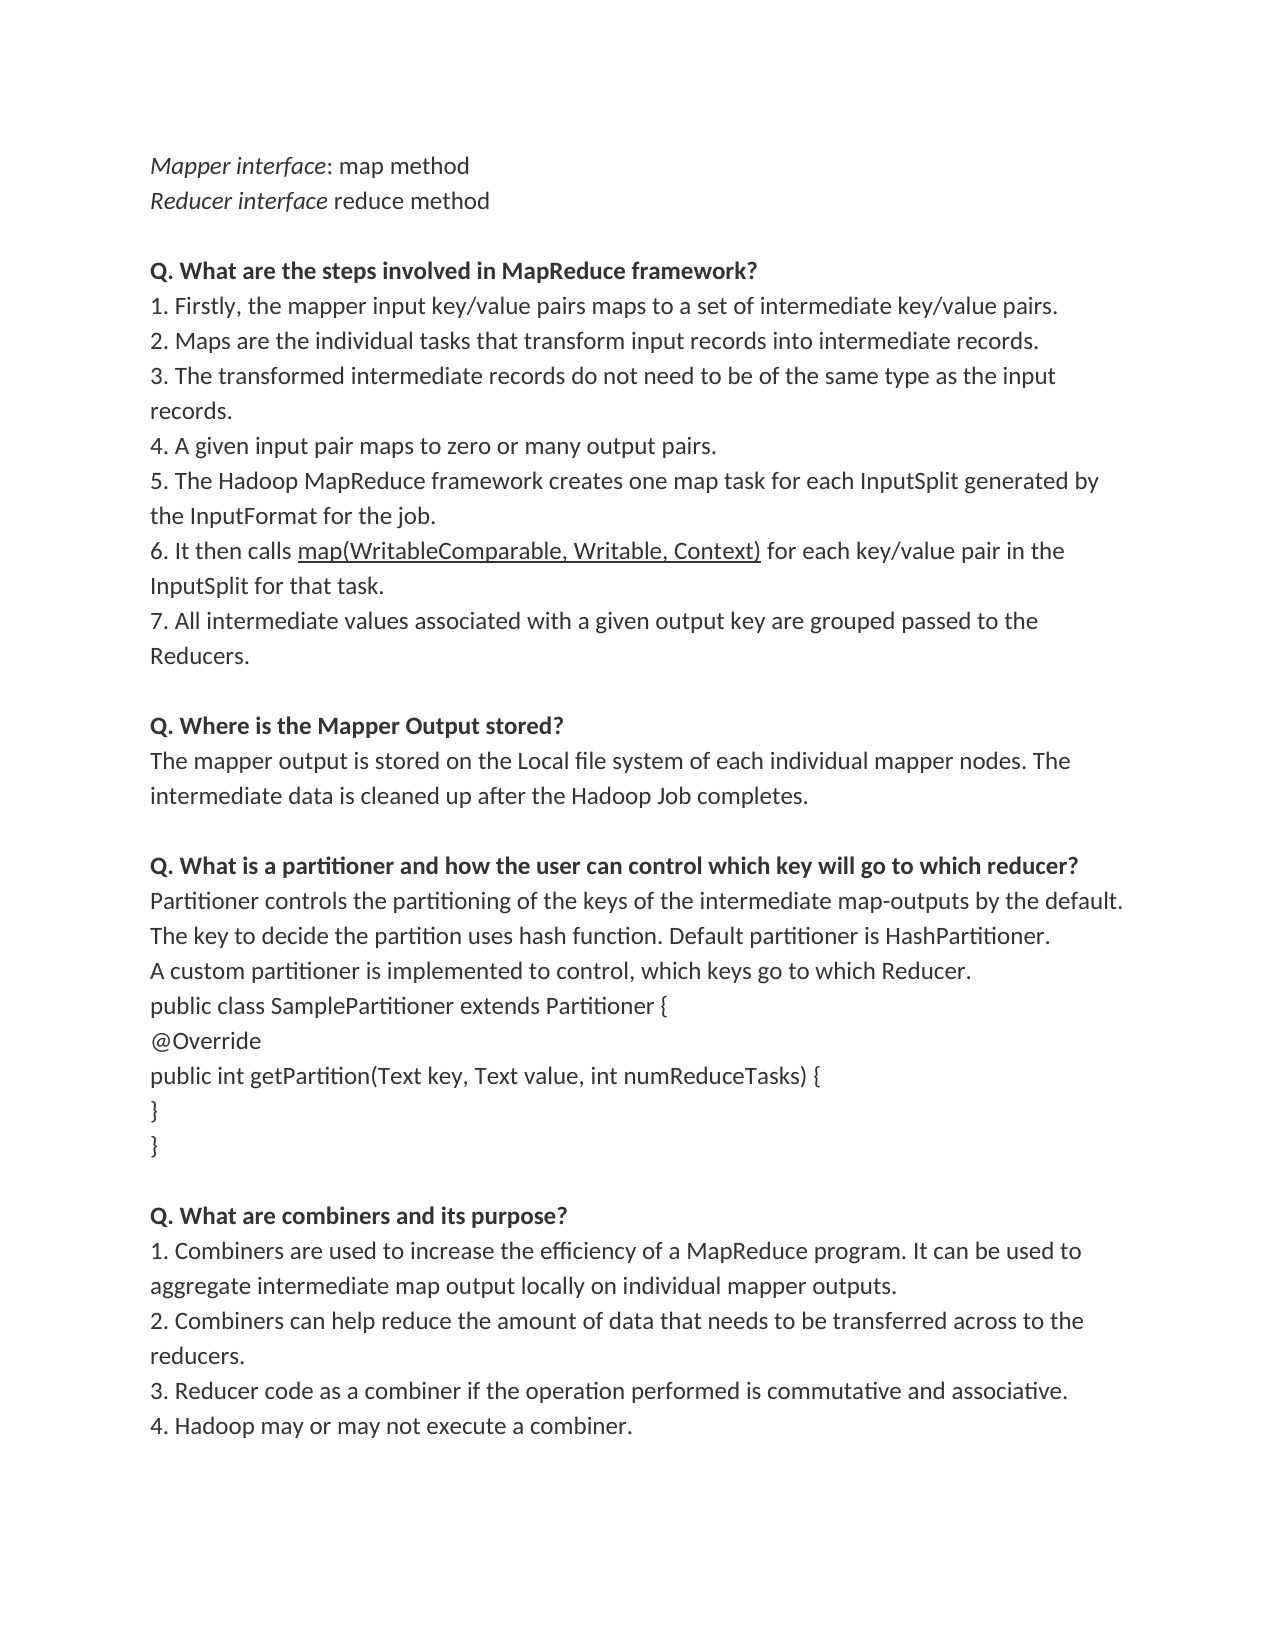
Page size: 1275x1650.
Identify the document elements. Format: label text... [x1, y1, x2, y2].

text Q. What are combiners and its purpose? 1. Combiners are used to increase the efficiency of a MapReduce program. It can be used to aggregate intermediate map output locally on individual mapper outputs. 2. Combiners can help reduce the amount of data that needs to be transferred across to the reducers. 3. Reducer code as a combiner if the operation performed is commutative and associative. 4. Hadoop may or may not execute a combiner. [150, 1200, 1125, 1441]
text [150, 150, 1125, 216]
text Q. What are the steps involved in MapReduce framework? 1. Firstly, the mapper input key/value pairs maps to a set of intermediate key/value pairs. 2. Maps are the individual tasks that transform input records into intermediate records. 3. The transformed intermediate records do not need to be of the same type as the input records. 4. A given input pair maps to zero or many output pairs. 5. The Hadoop MapReduce framework creates one map task for each InputSplit generated by the InputFormat for the job. 6. It then calls map(WritableComparable, Writable, Context) for each key/value pair in the InputSplit for that task. 7. All intermediate values associated with a given output key are grouped passed to the Reducers. [150, 255, 1125, 671]
text Q. What is a partitioner and how the user can control which key will go to which reducer? Partitioner controls the partitioning of the keys of the intermediate map-outputs by the default. The key to decide the partition uses hash function. Default partitioner is HashPartitioner. A custom partitioner is implemented to control, which keys go to which Reducer. public class SamplePartitioner extends Partitioner { @Override public int getPartition(Text key, Text value, int numReduceTasks) { } } [150, 850, 1125, 1161]
text Q. Where is the Mapper Output stored? The mapper output is stored on the Local file system of each individual mapper nodes. The intermediate data is cleaned up after the Hadoop Job completes. [150, 710, 1125, 811]
